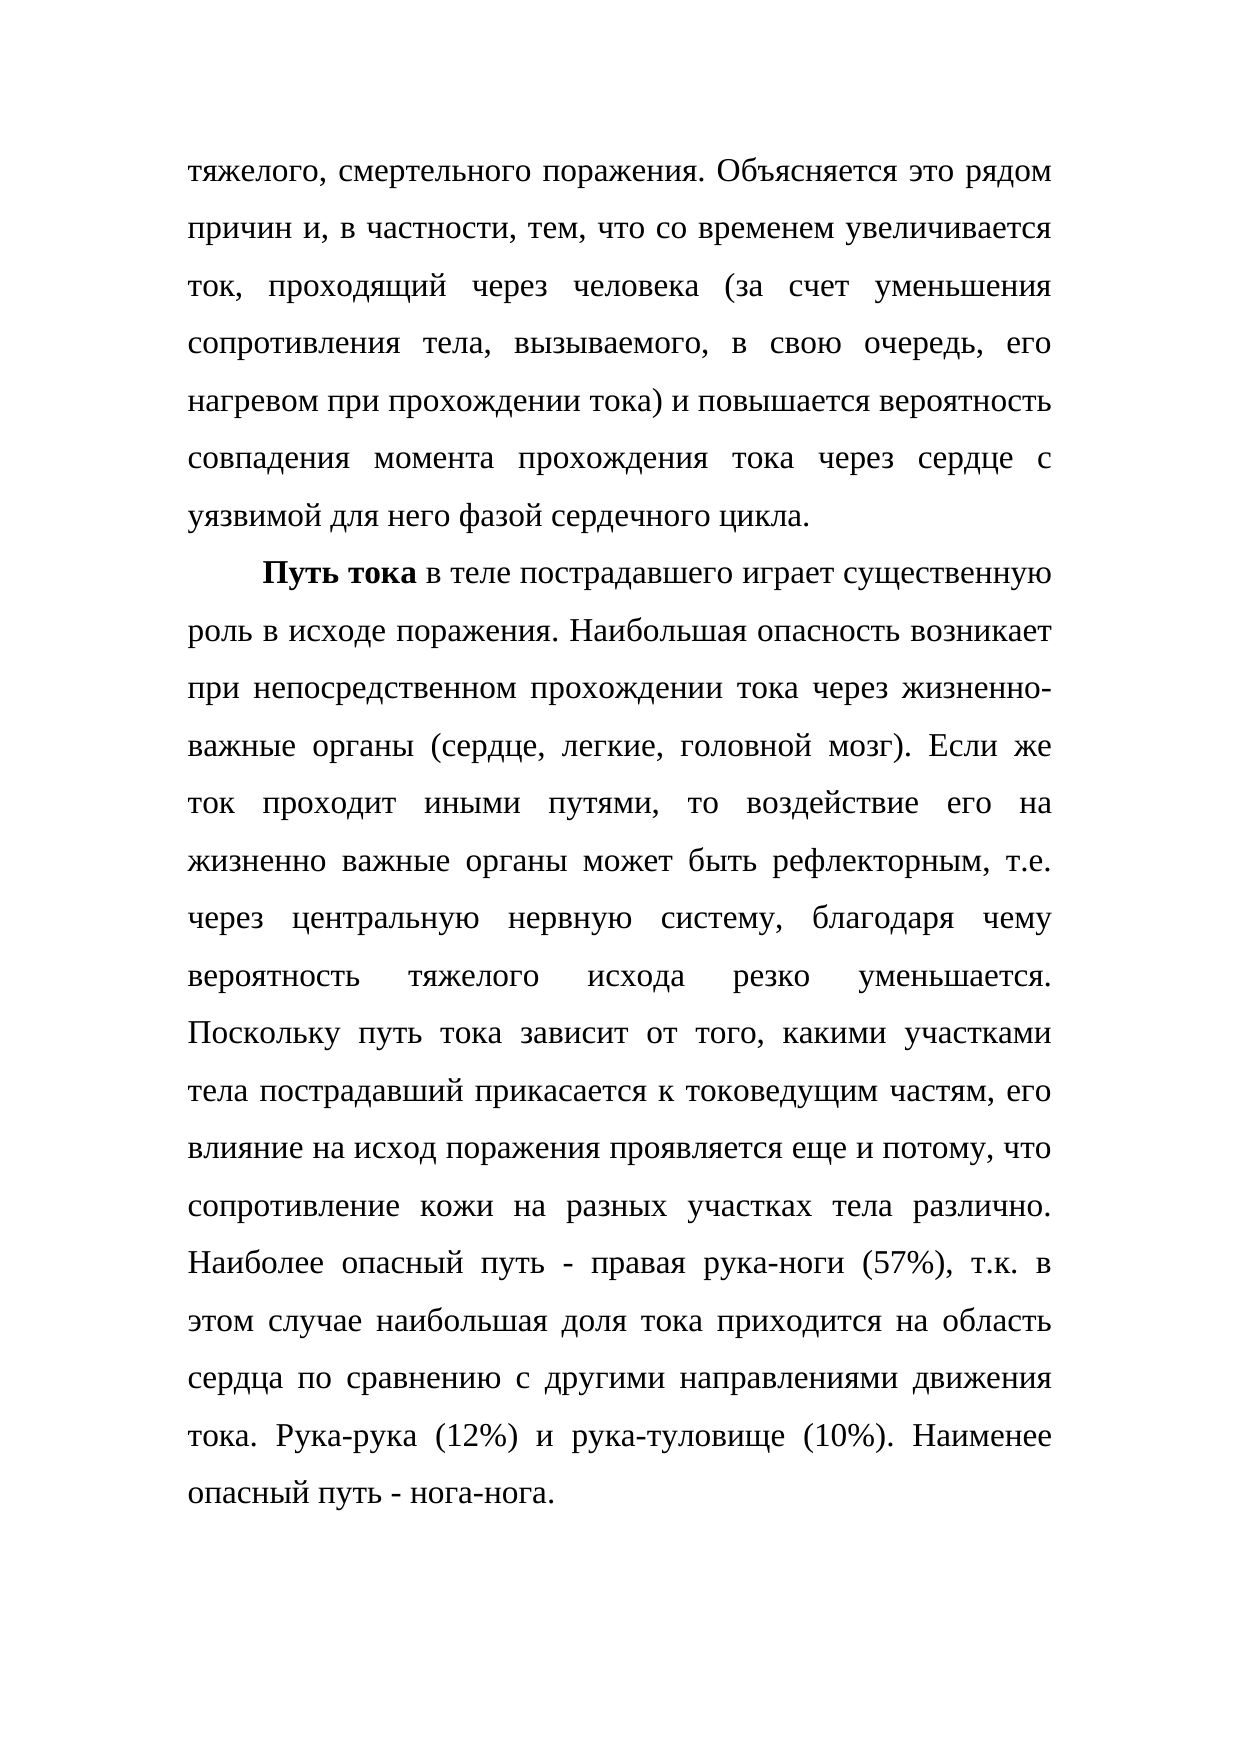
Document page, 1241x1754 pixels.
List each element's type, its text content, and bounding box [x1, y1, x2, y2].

text Путь тока в теле пострадавшего играет существенную роль в исходе поражения. Наибольшая опасность возникает при непосредственном прохождении тока через жизненно-важные органы (сердце, легкие, головной мозг). Если же ток проходит иными путями, то воздействие его на жизненно важные органы может быть рефлекторным, т.е. через центральную нервную систему, благодаря чему вероятность тяжелого исхода резко уменьшается. Поскольку путь тока зависит от того, какими участками тела пострадавший прикасается к токоведущим частям, его влияние на исход поражения проявляется еще и потому, что сопротивление кожи на разных участках тела различно. Наиболее опасный путь - правая рука-ноги (57%), т.к. в этом случае наибольшая доля тока приходится на область сердца по сравнению с другими направлениями движения тока. Рука-рука (12%) и рука-туловище (10%). Наименее опасный путь - нога-нога. [187, 552, 1053, 1511]
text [187, 150, 1053, 533]
